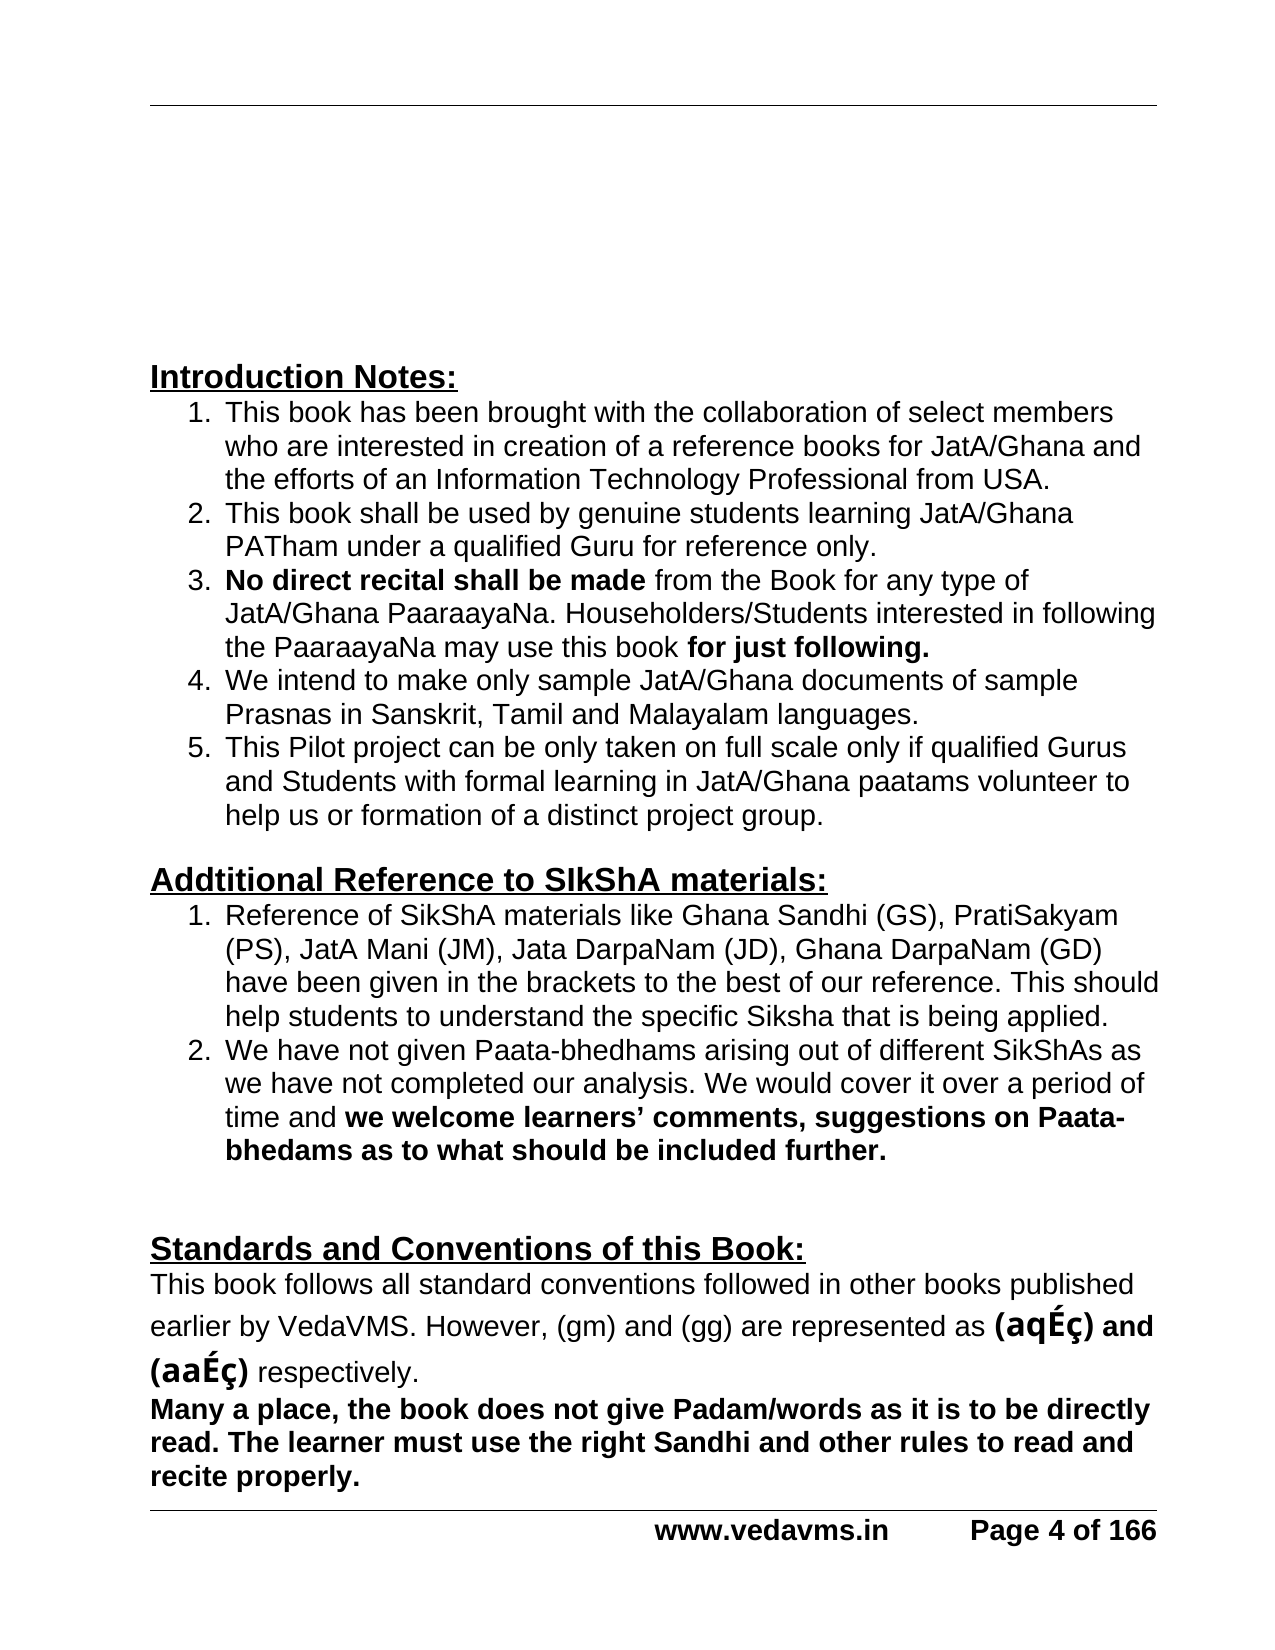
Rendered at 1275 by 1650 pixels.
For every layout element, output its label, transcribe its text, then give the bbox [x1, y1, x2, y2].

text This book follows all standard conventions followed in other books published earlier by VedaVMS. However, (gm) and (gg) are represented as (aqÉç) and (aaÉç) respectively. [150, 1267, 1169, 1392]
list We have not given Paata-bhedhams arising out of different SikShAs as we have not completed our analysis. We would cover it over a period of time and we welcome learners’ comments, suggestions on Paata-bhedams as to what should be included further. [187, 1032, 1169, 1167]
list This book has been brought with the collaboration of select members who are interested in creation of a reference books for JatA/Ghana and the efforts of an Information Technology Professional from USA. [187, 395, 1169, 496]
list This Pilot project can be only taken on full scale only if qualified Gurus and Students with formal learning in JatA/Ghana paatams volunteer to help us or formation of a distinct project group. [187, 731, 1169, 831]
list This book shall be used by genuine students learning JatA/Ghana PATham under a qualified Guru for reference only. [187, 496, 1169, 563]
text Standards and Conventions of this Book: [150, 1229, 1169, 1267]
list We intend to make only sample JatA/Ghana documents of sample Prasnas in Sanskrit, Tamil and Malayalam languages. [187, 663, 1169, 731]
list Reference of SikShA materials like Ghana Sandhi (GS), PratiSakyam (PS), JatA Mani (JM), Jata DarpaNam (JD), Ghana DarpaNam (GD) have been given in the brackets to the best of our reference. This should help students to understand the specific Siksha that is being applied. [187, 898, 1169, 1032]
list No direct recital shall be made from the Book for any type of JatA/Ghana PaaraayaNa. Householders/Students interested in following the PaaraayaNa may use this book for just following. [187, 563, 1169, 663]
text Addtitional Reference to SIkShA materials: [150, 860, 1169, 898]
text Introduction Notes: [150, 357, 1169, 395]
text Many a place, the book does not give Padam/words as it is to be directly read. The learner must use the right Sandhi and other rules to read and recite properly. [150, 1392, 1169, 1492]
